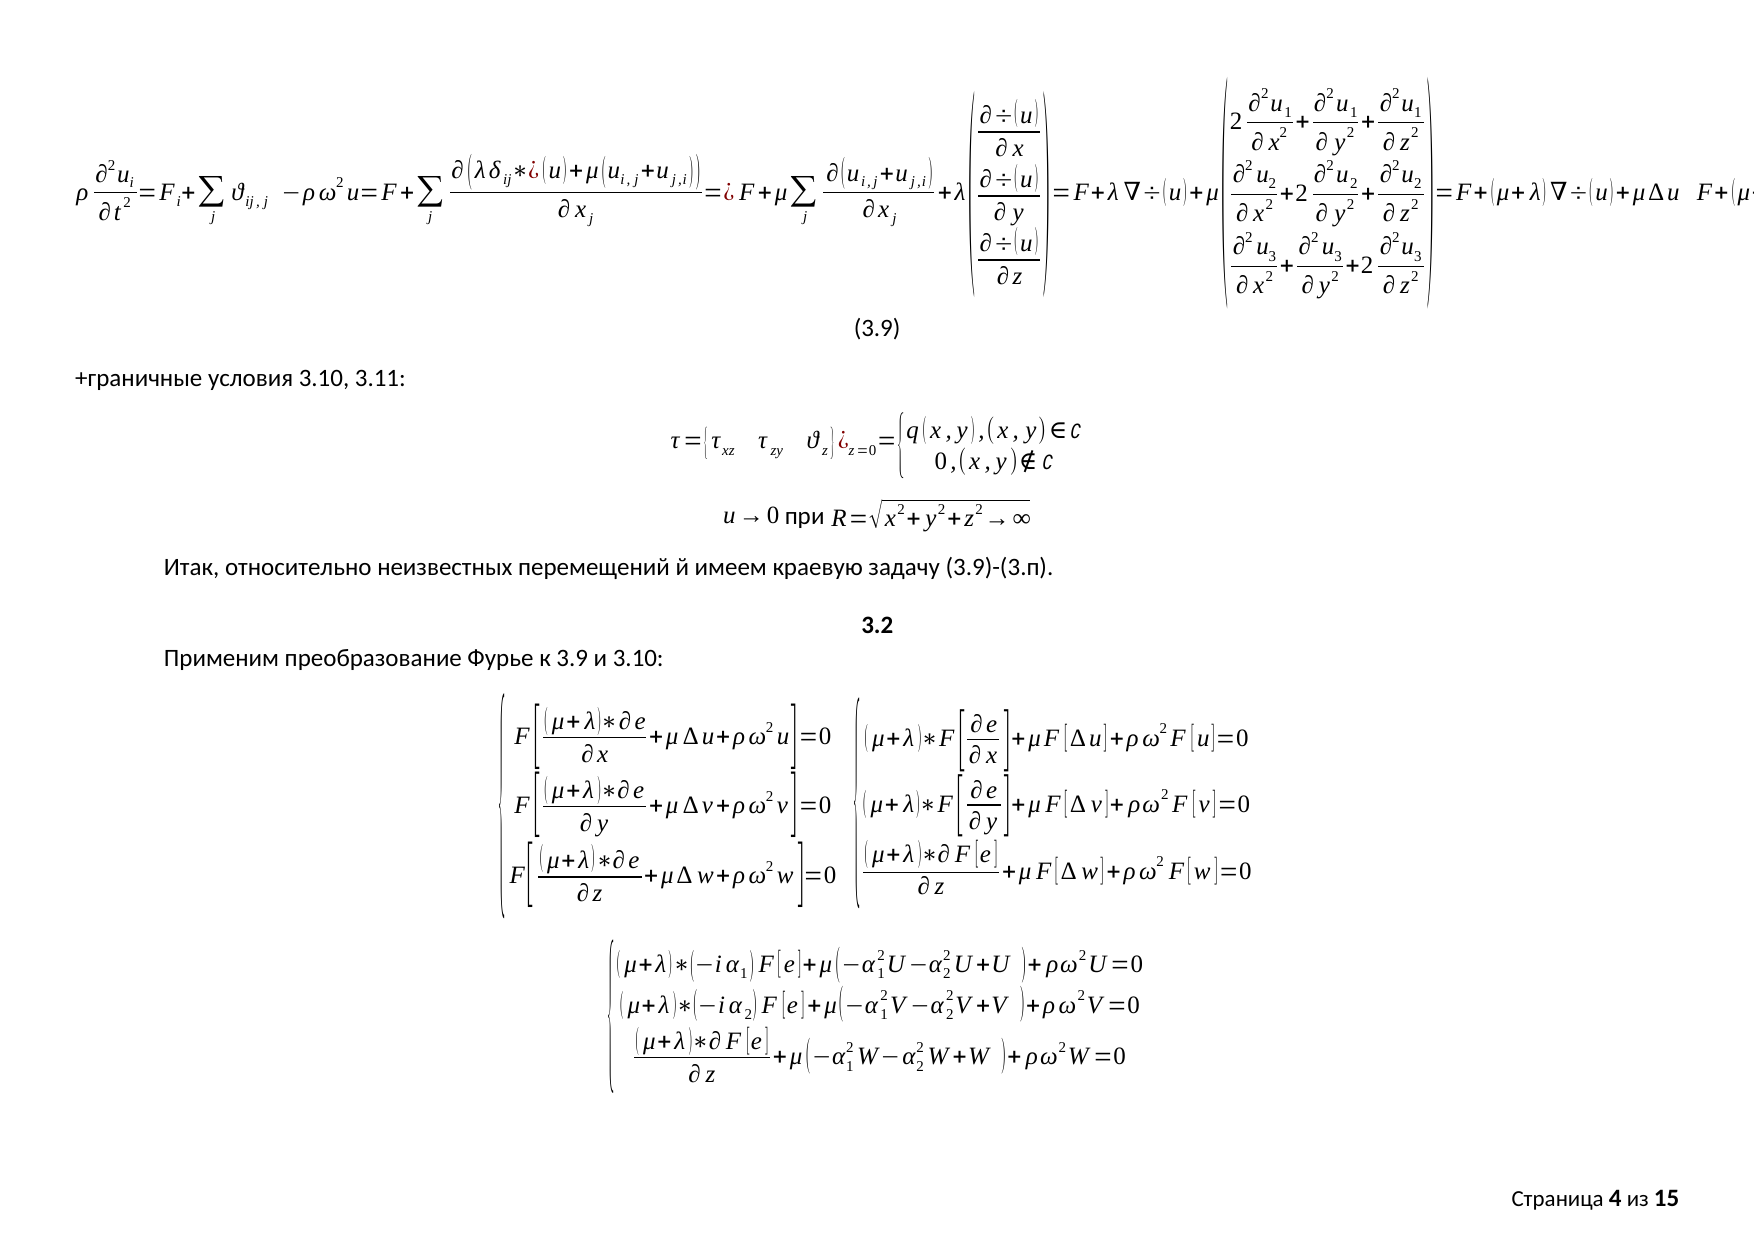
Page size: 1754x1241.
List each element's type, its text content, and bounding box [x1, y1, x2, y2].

text при [75, 499, 1679, 532]
text Итак, относительно неизвестных перемещений й имеем краевую задачу (3.9)-(3.п). [75, 551, 1679, 582]
text Применим преобразование Фурье к 3.9 и 3.10: [75, 642, 1679, 673]
text +граничные условия 3.10, 3.11: [75, 362, 1679, 392]
text (3.9) [75, 75, 1679, 343]
subtitle 3.2 [75, 609, 1679, 640]
